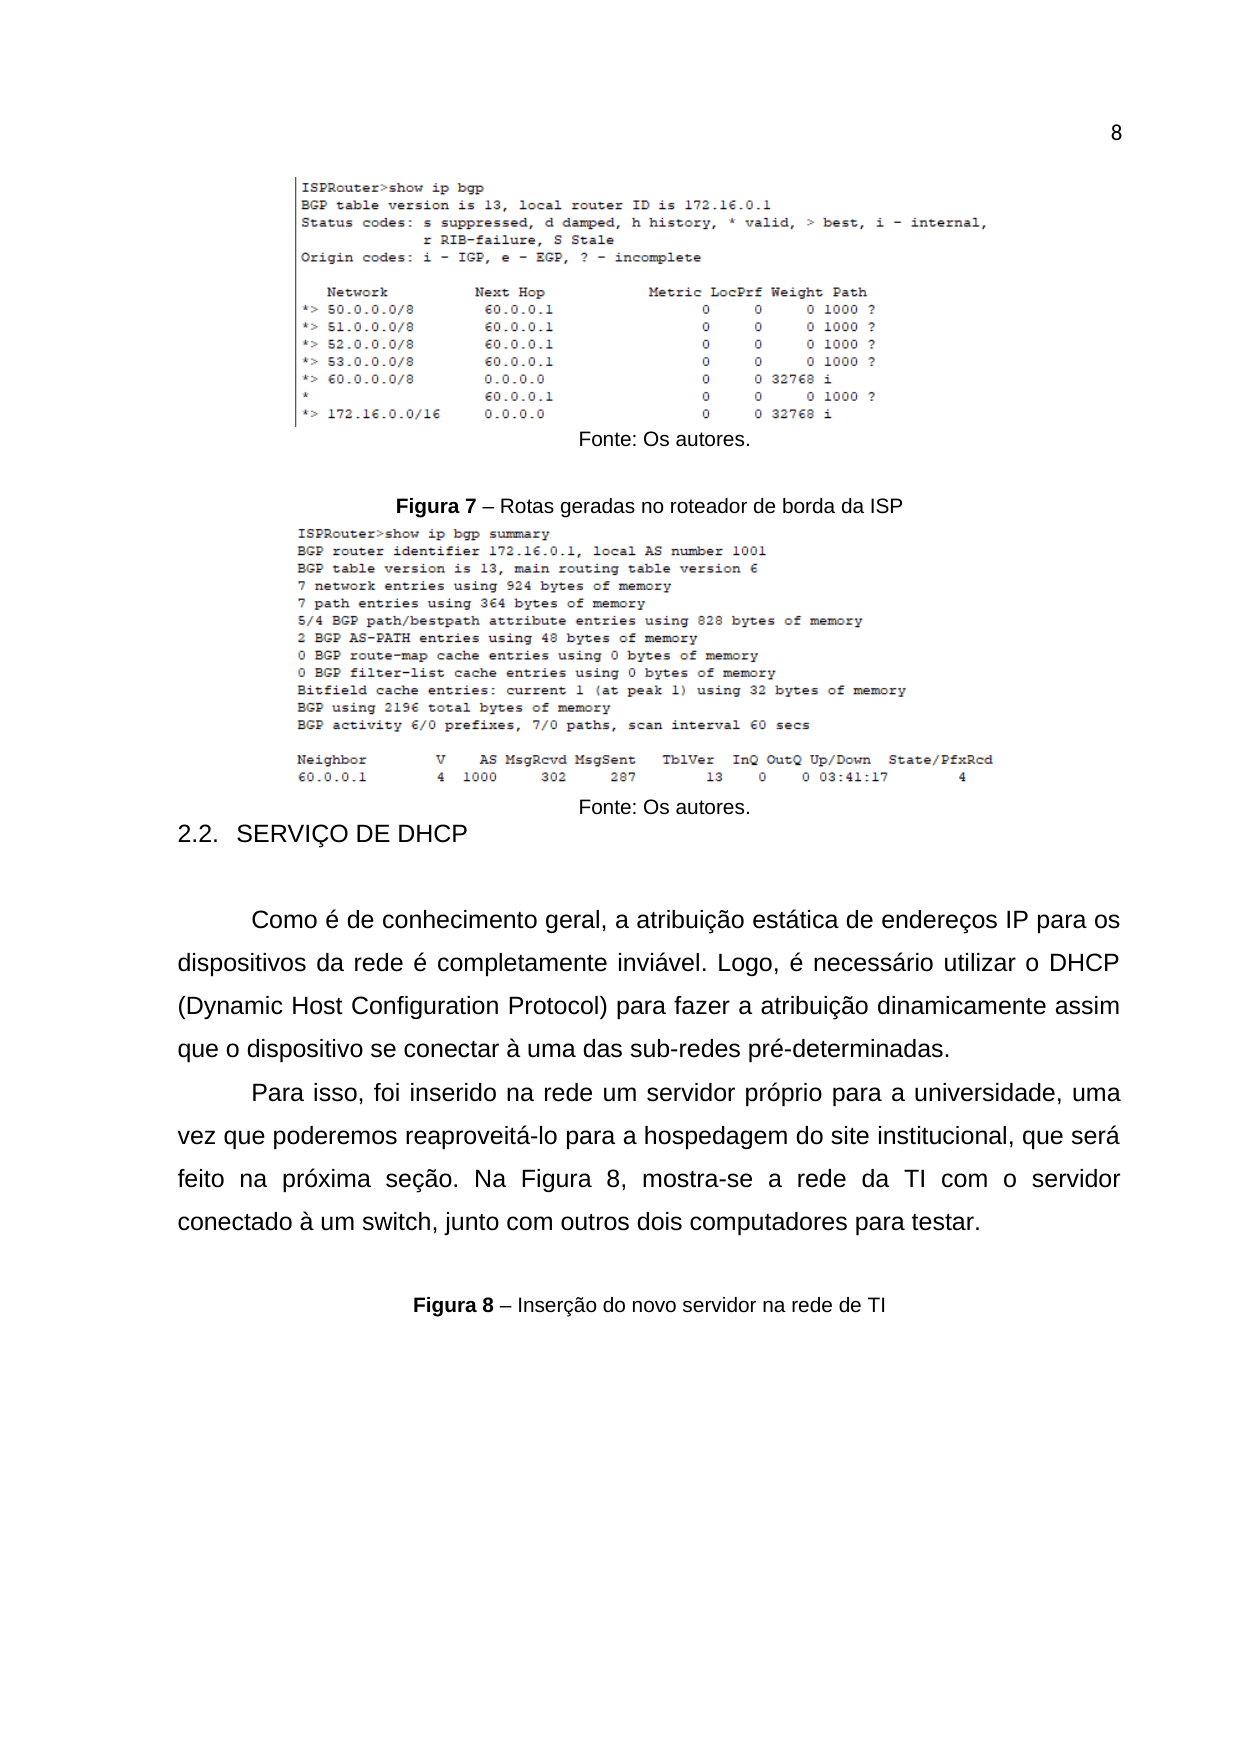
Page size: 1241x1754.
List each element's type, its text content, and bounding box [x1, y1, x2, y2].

text Para isso, foi inserido na rede um servidor próprio para a universidade, uma vez que poderemos reaproveitá-lo para a hospedagem do site institucional, que será feito na próxima seção. Na Figura 8, mostra-se a rede da TI com o servidor conectado à um switch, junto com outros dois computadores para testar. [177, 1078, 1122, 1236]
list SERVIÇO DE DHCP [177, 819, 1122, 848]
text Figura 8 – Inserção do novo servidor na rede de TI [177, 1293, 1122, 1317]
text Como é de conhecimento geral, a atribuição estática de endereços IP para os dispositivos da rede é completamente inviável. Logo, é necessário utilizar o DHCP (Dynamic Host Configuration Protocol) para fazer a atribuição dinamicamente assim que o dispositivo se conectar à uma das sub-redes pré-determinadas. [177, 905, 1122, 1063]
text Figura 7 – Rotas geradas no roteador de borda da ISP [177, 494, 1122, 518]
list Fonte: Os autores. [207, 795, 1122, 819]
picture [295, 177, 1004, 427]
list Fonte: Os autores. [207, 427, 1122, 451]
picture [295, 518, 1004, 795]
